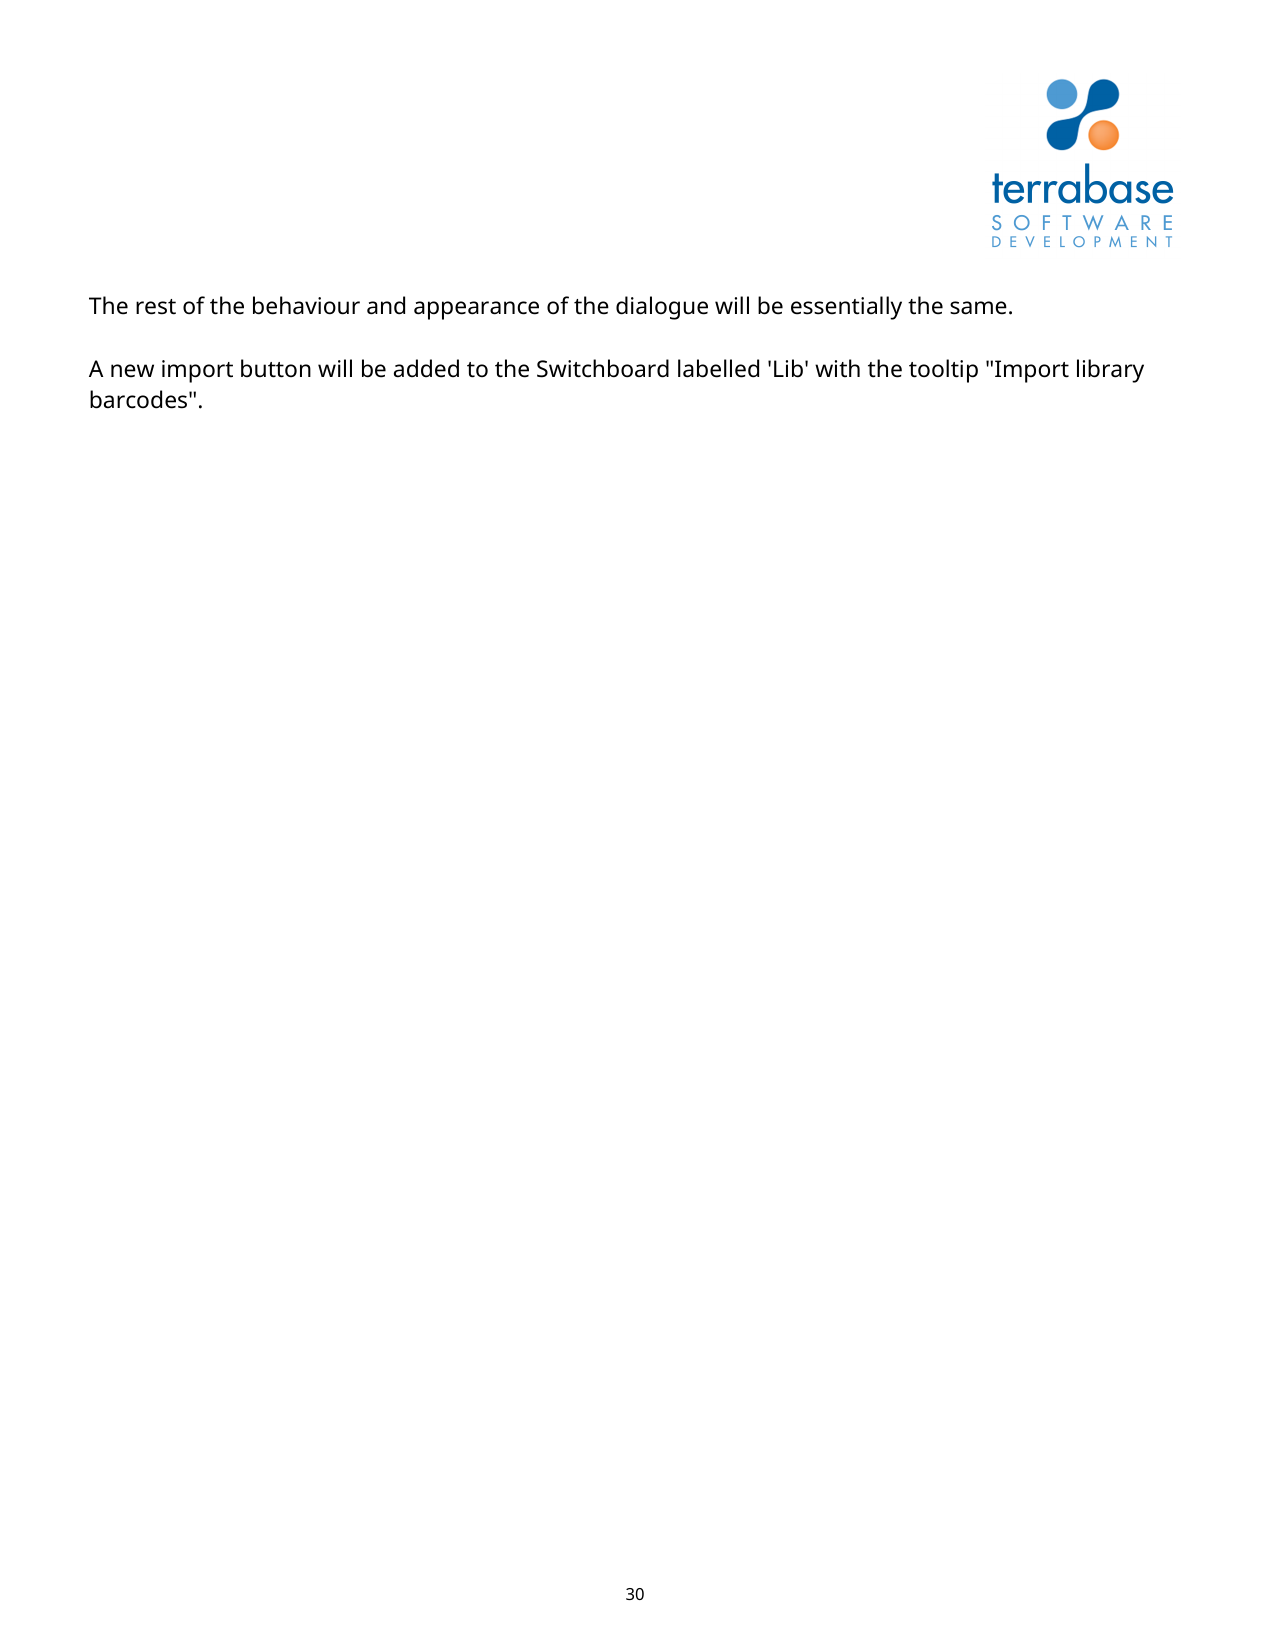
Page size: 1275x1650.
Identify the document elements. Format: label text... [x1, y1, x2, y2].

text The rest of the behaviour and appearance of the dialogue will be essentially the same. [89, 290, 1181, 321]
picture [984, 73, 1182, 259]
text A new import button will be added to the Switchboard labelled 'Lib' with the tooltip "Import library barcodes". [89, 353, 1181, 415]
